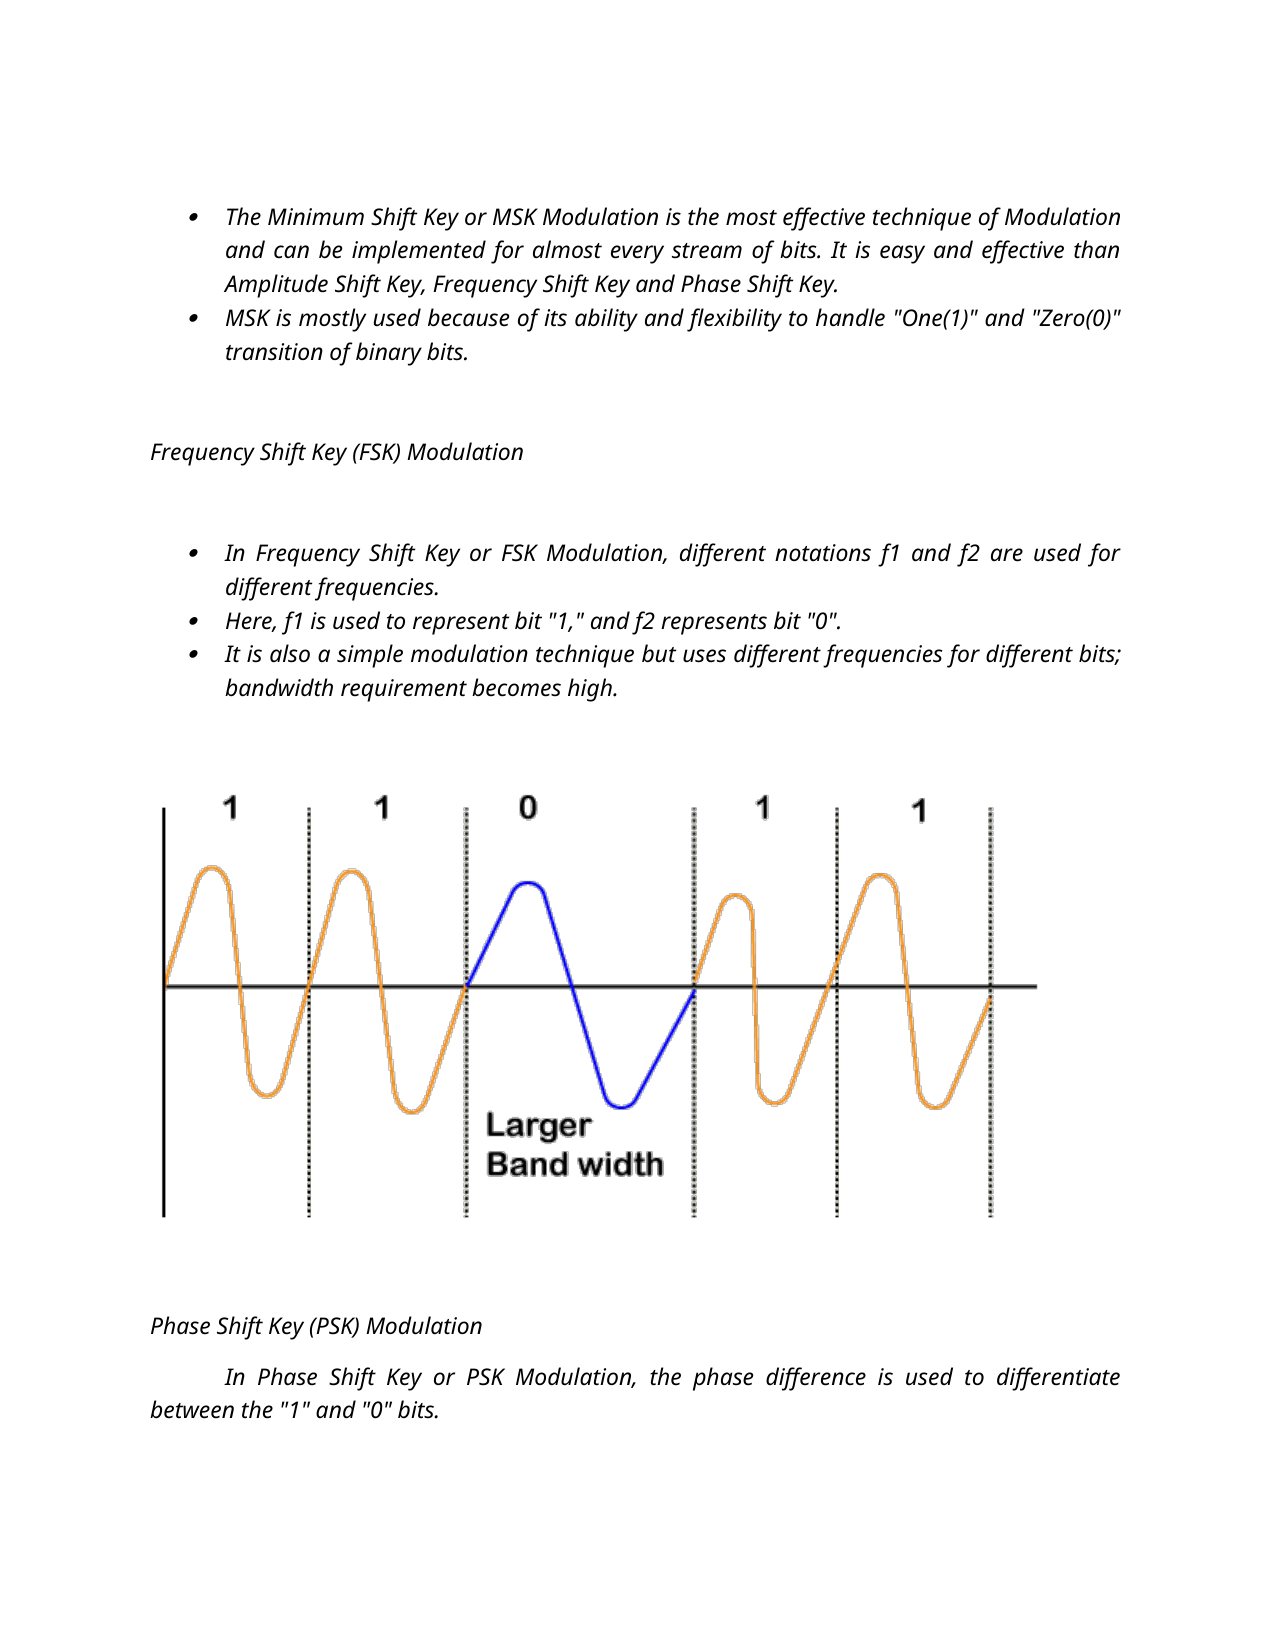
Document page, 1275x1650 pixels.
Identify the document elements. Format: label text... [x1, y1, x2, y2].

list It is also a simple modulation technique but uses different frequencies for different bits; bandwidth requirement becomes high. [187, 638, 1125, 703]
list In Frequency Shift Key or FSK Modulation, different notations f1 and f2 are used for different frequencies. [187, 537, 1125, 602]
list The Minimum Shift Key or MSK Modulation is the most effective technique of Modulation and can be implemented for almost every stream of bits. It is easy and effective than Amplitude Shift Key, Frequency Shift Key and Phase Shift Key. [187, 200, 1125, 299]
text Frequency Shift Key (FSK) Modulation [150, 436, 1125, 467]
picture [150, 772, 1056, 1241]
text Phase Shift Key (PSK) Modulation [150, 1310, 1125, 1342]
list Here, f1 is used to represent bit "1," and f2 represents bit "0". [187, 604, 1125, 636]
list MSK is mostly used because of its ability and flexibility to handle "One(1)" and "Zero(0)" transition of binary bits. [187, 302, 1125, 367]
text In Phase Shift Key or PSK Modulation, the phase difference is used to differentiate between the "1" and "0" bits. [150, 1361, 1125, 1426]
